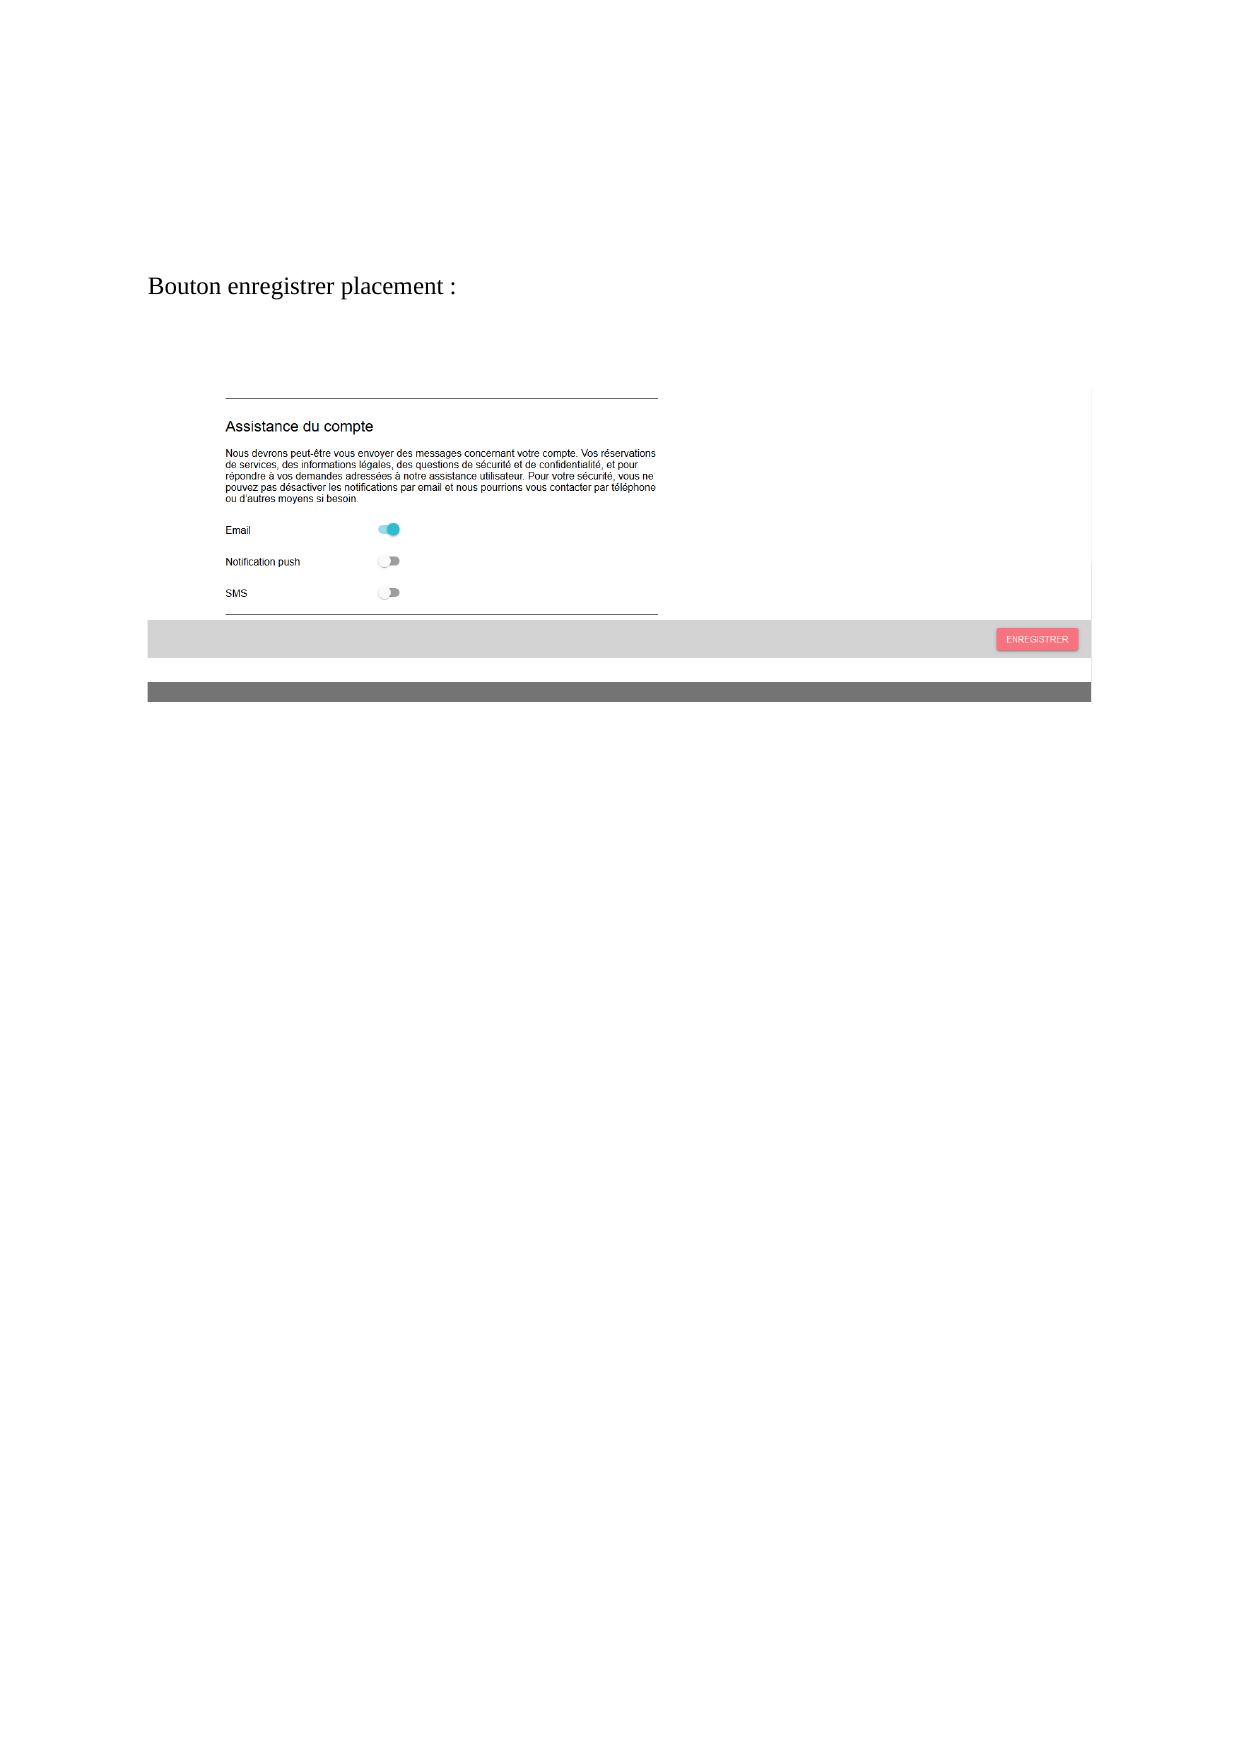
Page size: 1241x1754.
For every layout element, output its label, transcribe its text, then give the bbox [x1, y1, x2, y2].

text Bouton enregistrer placement : [148, 271, 1093, 300]
picture [147, 387, 1092, 702]
